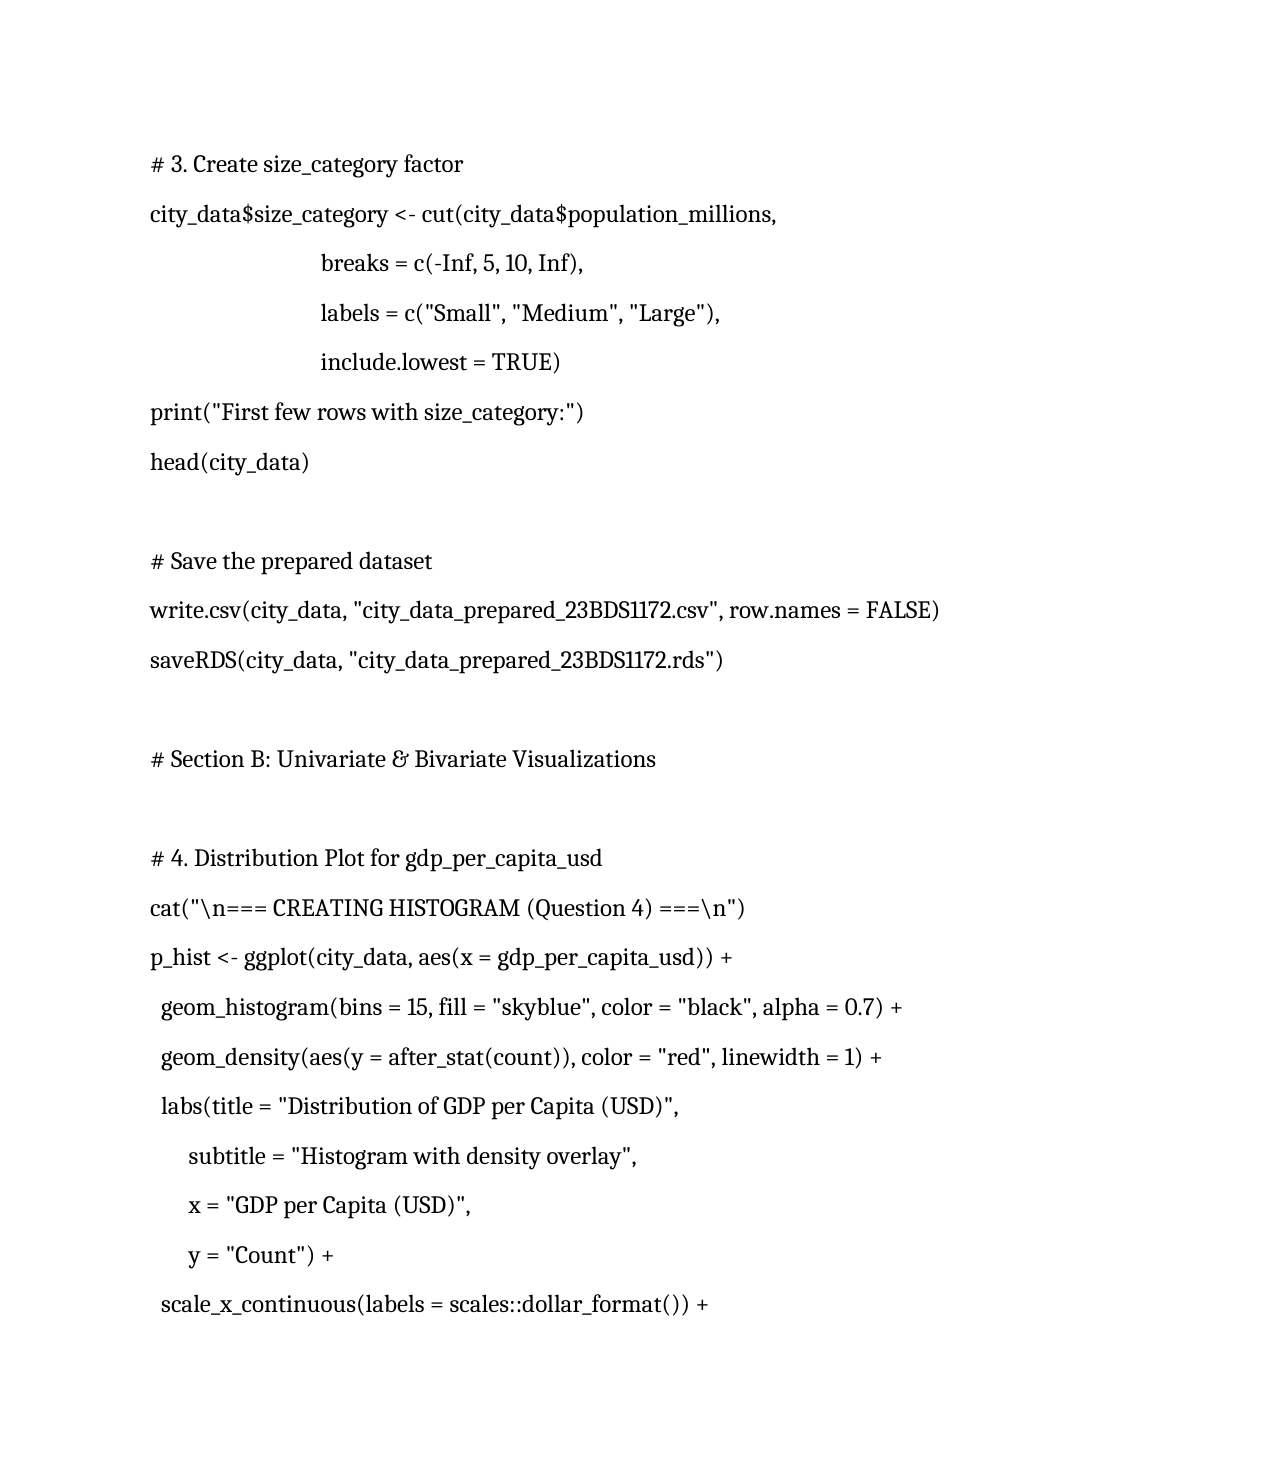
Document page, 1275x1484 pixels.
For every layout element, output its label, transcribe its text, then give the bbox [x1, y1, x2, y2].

text subtitle = "Histogram with density overlay", [150, 1142, 1125, 1170]
text cat("\n=== CREATING HISTOGRAM (Question 4) ===\n") [150, 894, 1125, 922]
text breaks = c(-Inf, 5, 10, Inf), [150, 249, 1125, 278]
text city_data$size_category <- cut(city_data$population_millions, [150, 199, 1125, 228]
text p_hist <- ggplot(city_data, aes(x = gdp_per_capita_usd)) + [150, 943, 1125, 972]
text labs(title = "Distribution of GDP per Capita (USD)", [150, 1092, 1125, 1121]
text # Section B: Univariate & Bivariate Visualizations [150, 745, 1125, 774]
text print("First few rows with size_category:") [150, 398, 1125, 427]
text geom_density(aes(y = after_stat(count)), color = "red", linewidth = 1) + [150, 1042, 1125, 1071]
text saveRDS(city_data, "city_data_prepared_23BDS1172.rds") [150, 646, 1125, 674]
text # 3. Create size_category factor [150, 150, 1125, 179]
text # 4. Distribution Plot for gdp_per_capita_usd [150, 844, 1125, 873]
text scale_x_continuous(labels = scales::dollar_format()) + [150, 1290, 1125, 1319]
text write.csv(city_data, "city_data_prepared_23BDS1172.csv", row.names = FALSE) [150, 596, 1125, 625]
text labels = c("Small", "Medium", "Large"), [150, 299, 1125, 327]
text x = "GDP per Capita (USD)", [150, 1191, 1125, 1220]
text head(city_data) [150, 447, 1125, 476]
text y = "Count") + [150, 1241, 1125, 1269]
text include.lowest = TRUE) [150, 348, 1125, 377]
text geom_histogram(bins = 15, fill = "skyblue", color = "black", alpha = 0.7) + [150, 993, 1125, 1022]
text # Save the prepared dataset [150, 547, 1125, 575]
